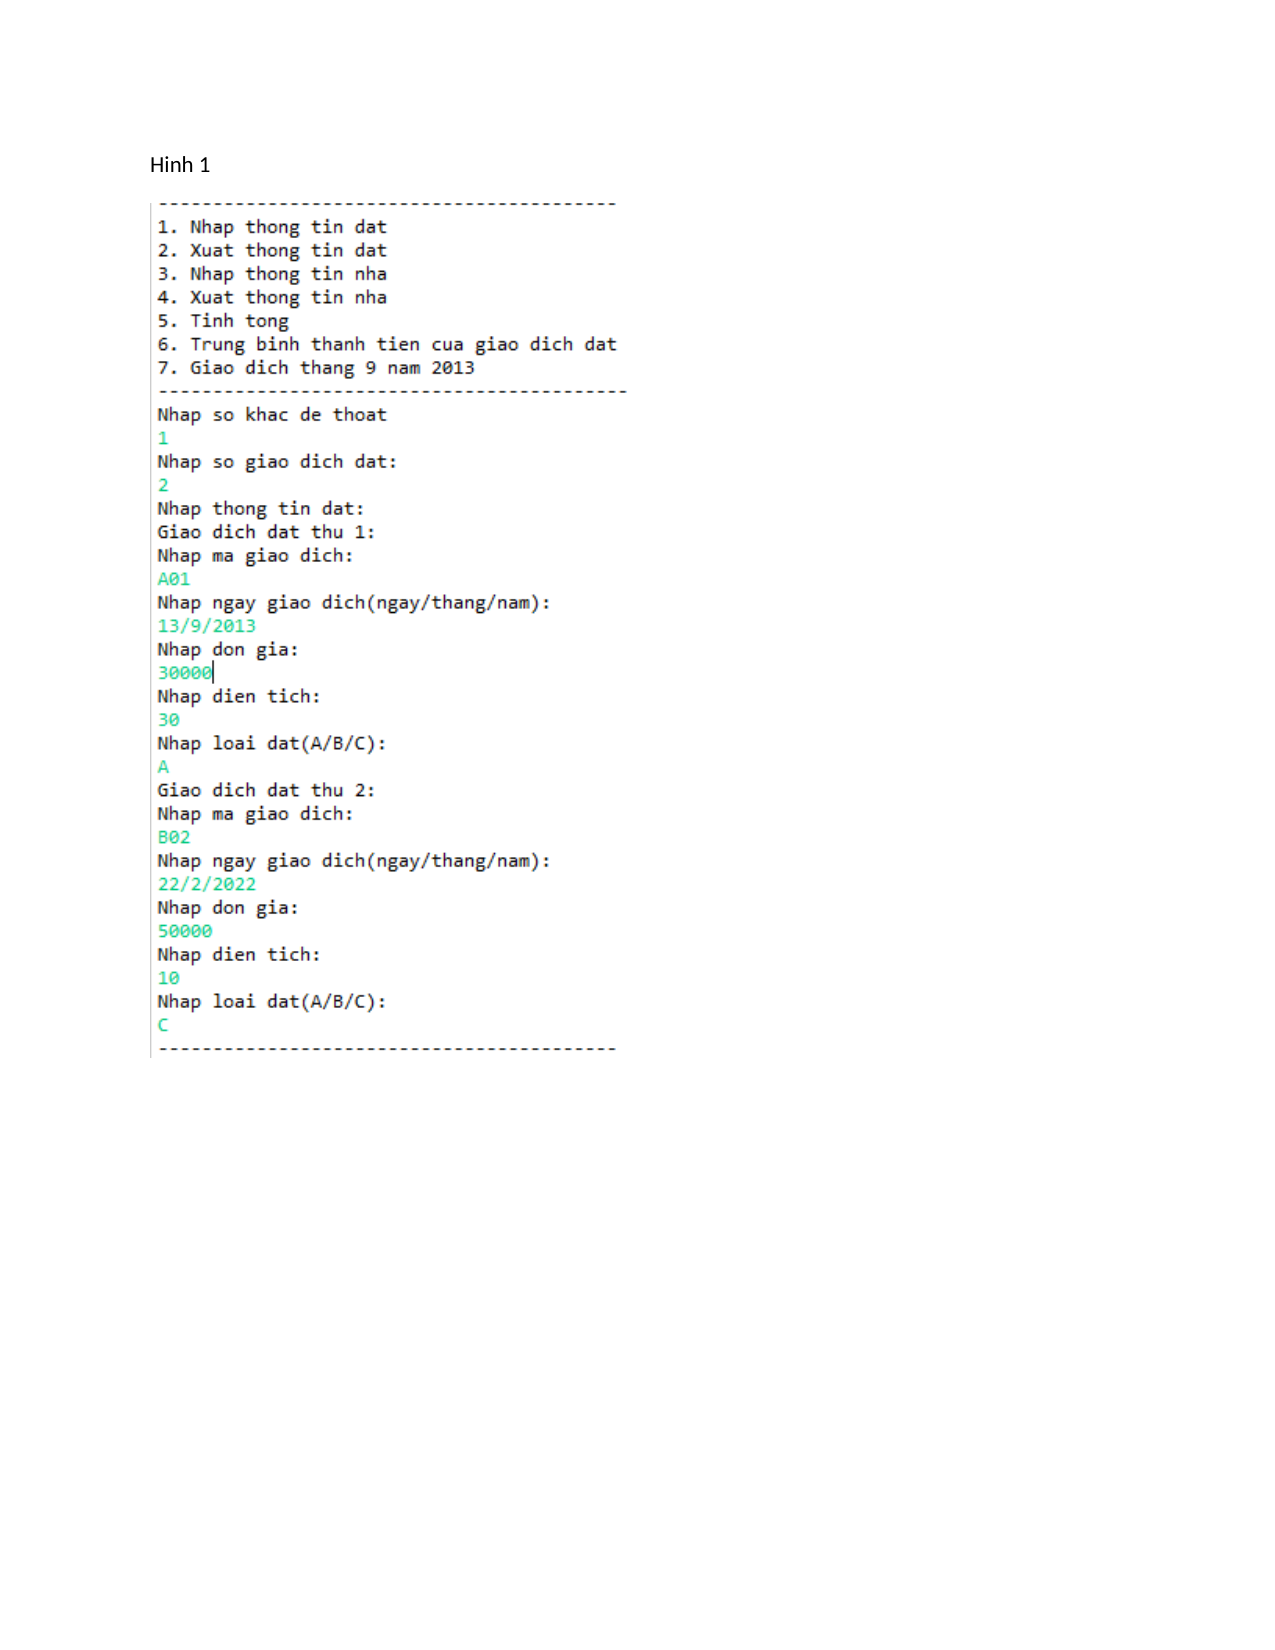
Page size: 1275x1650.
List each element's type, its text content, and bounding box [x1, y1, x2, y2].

picture [150, 203, 691, 1058]
text Hinh 1 [150, 150, 1125, 178]
